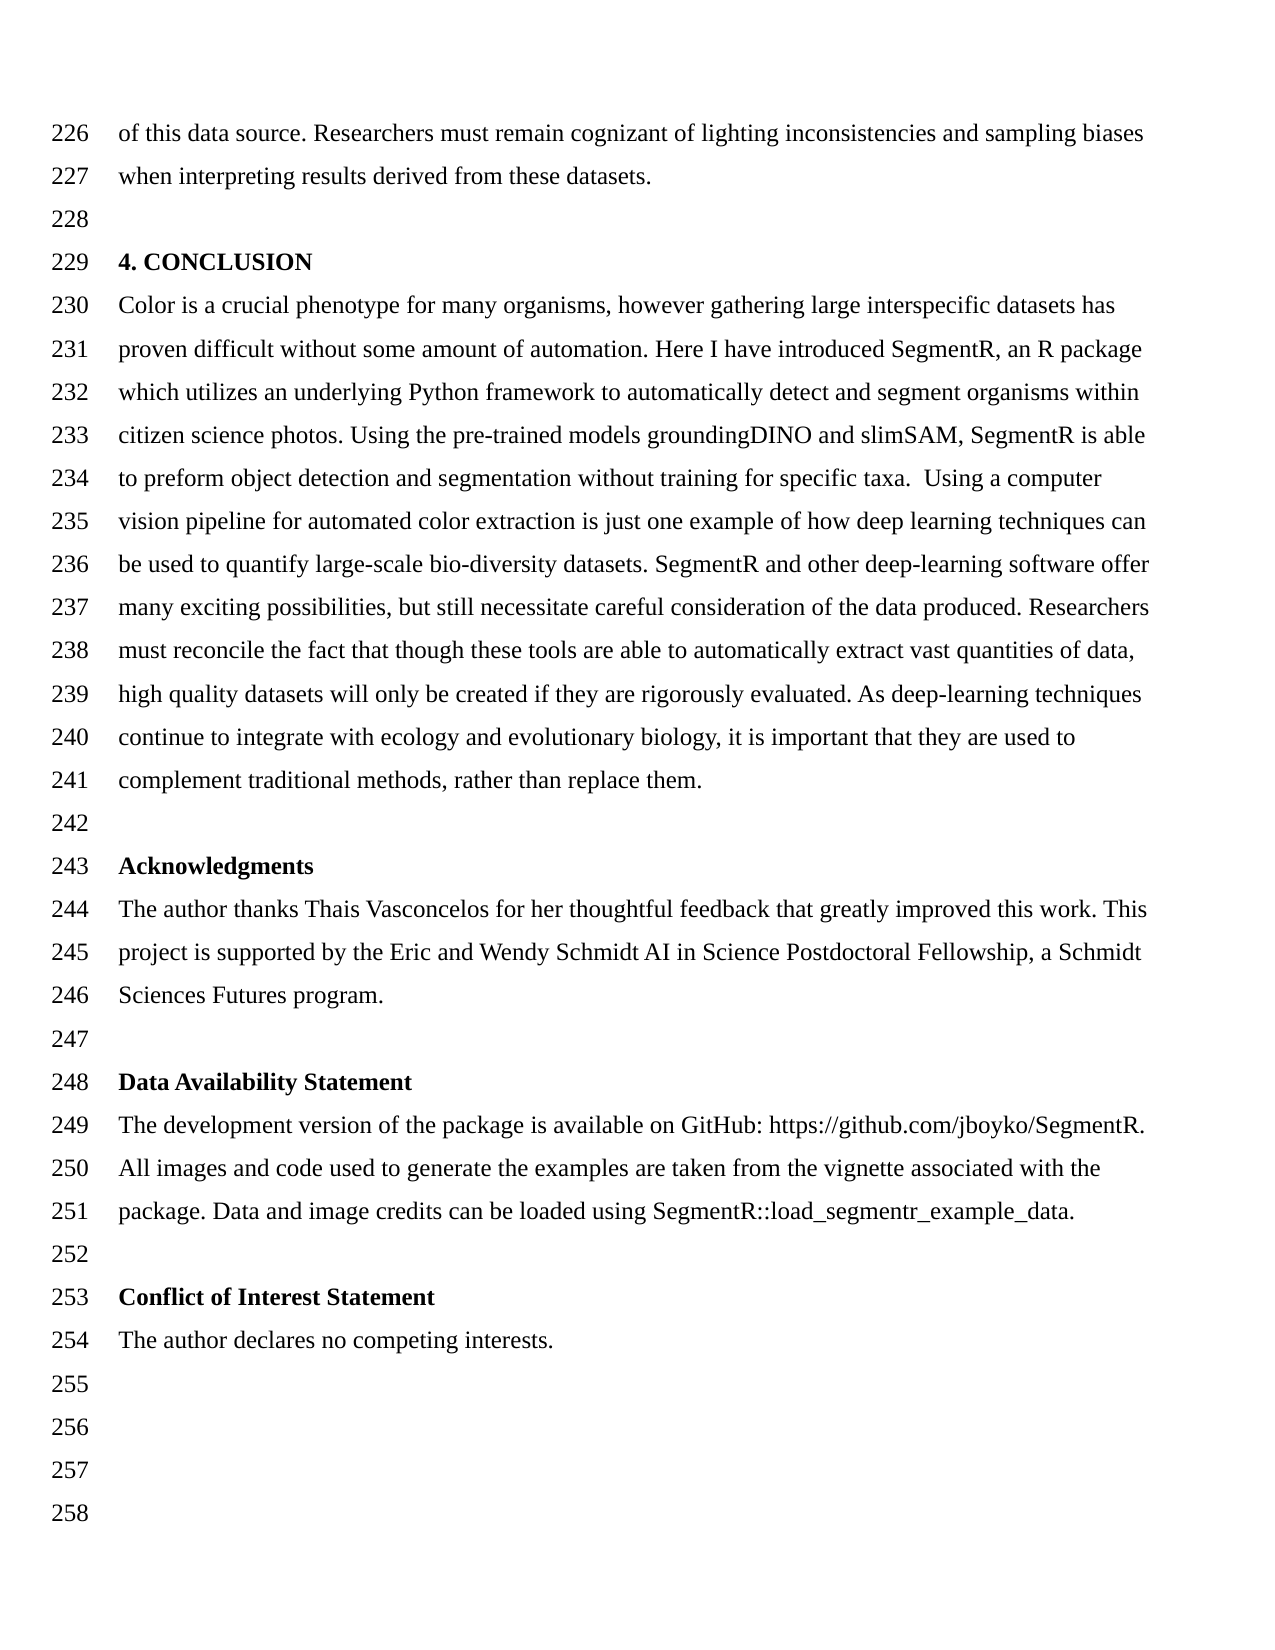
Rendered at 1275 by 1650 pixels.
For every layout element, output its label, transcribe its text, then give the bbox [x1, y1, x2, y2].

text 4. CONCLUSION [118, 247, 1157, 276]
text Acknowledgments [118, 851, 1157, 880]
text The development version of the package is available on GitHub: https://github.com/jboyko/SegmentR. All images and code used to generate the examples are taken from the vignette associated with the package. Data and image credits can be loaded using SegmentR::load_segmentr_example_data. [118, 1110, 1157, 1225]
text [118, 118, 1157, 190]
text Data Availability Statement [118, 1067, 1157, 1096]
text Color is a crucial phenotype for many organisms, however gathering large interspecific datasets has proven difficult without some amount of automation. Here I have introduced SegmentR, an R package which utilizes an underlying Python framework to automatically detect and segment organisms within citizen science photos. Using the pre-trained models groundingDINO and slimSAM, SegmentR is able to preform object detection and segmentation without training for specific taxa. Using a computer vision pipeline for automated color extraction is just one example of how deep learning techniques can be used to quantify large-scale bio-diversity datasets. SegmentR and other deep-learning software offer many exciting possibilities, but still necessitate careful consideration of the data produced. Researchers must reconcile the fact that though these tools are able to automatically extract vast quantities of data, high quality datasets will only be created if they are rigorously evaluated. As deep-learning techniques continue to integrate with ecology and evolutionary biology, it is important that they are used to complement traditional methods, rather than replace them. [118, 291, 1157, 794]
text The author declares no competing interests. [118, 1326, 1157, 1354]
text Conflict of Interest Statement [118, 1282, 1157, 1311]
text The author thanks Thais Vasconcelos for her thoughtful feedback that greatly improved this work. This project is supported by the Eric and Wendy Schmidt AI in Science Postdoctoral Fellowship, a Schmidt Sciences Futures program. [118, 894, 1157, 1009]
